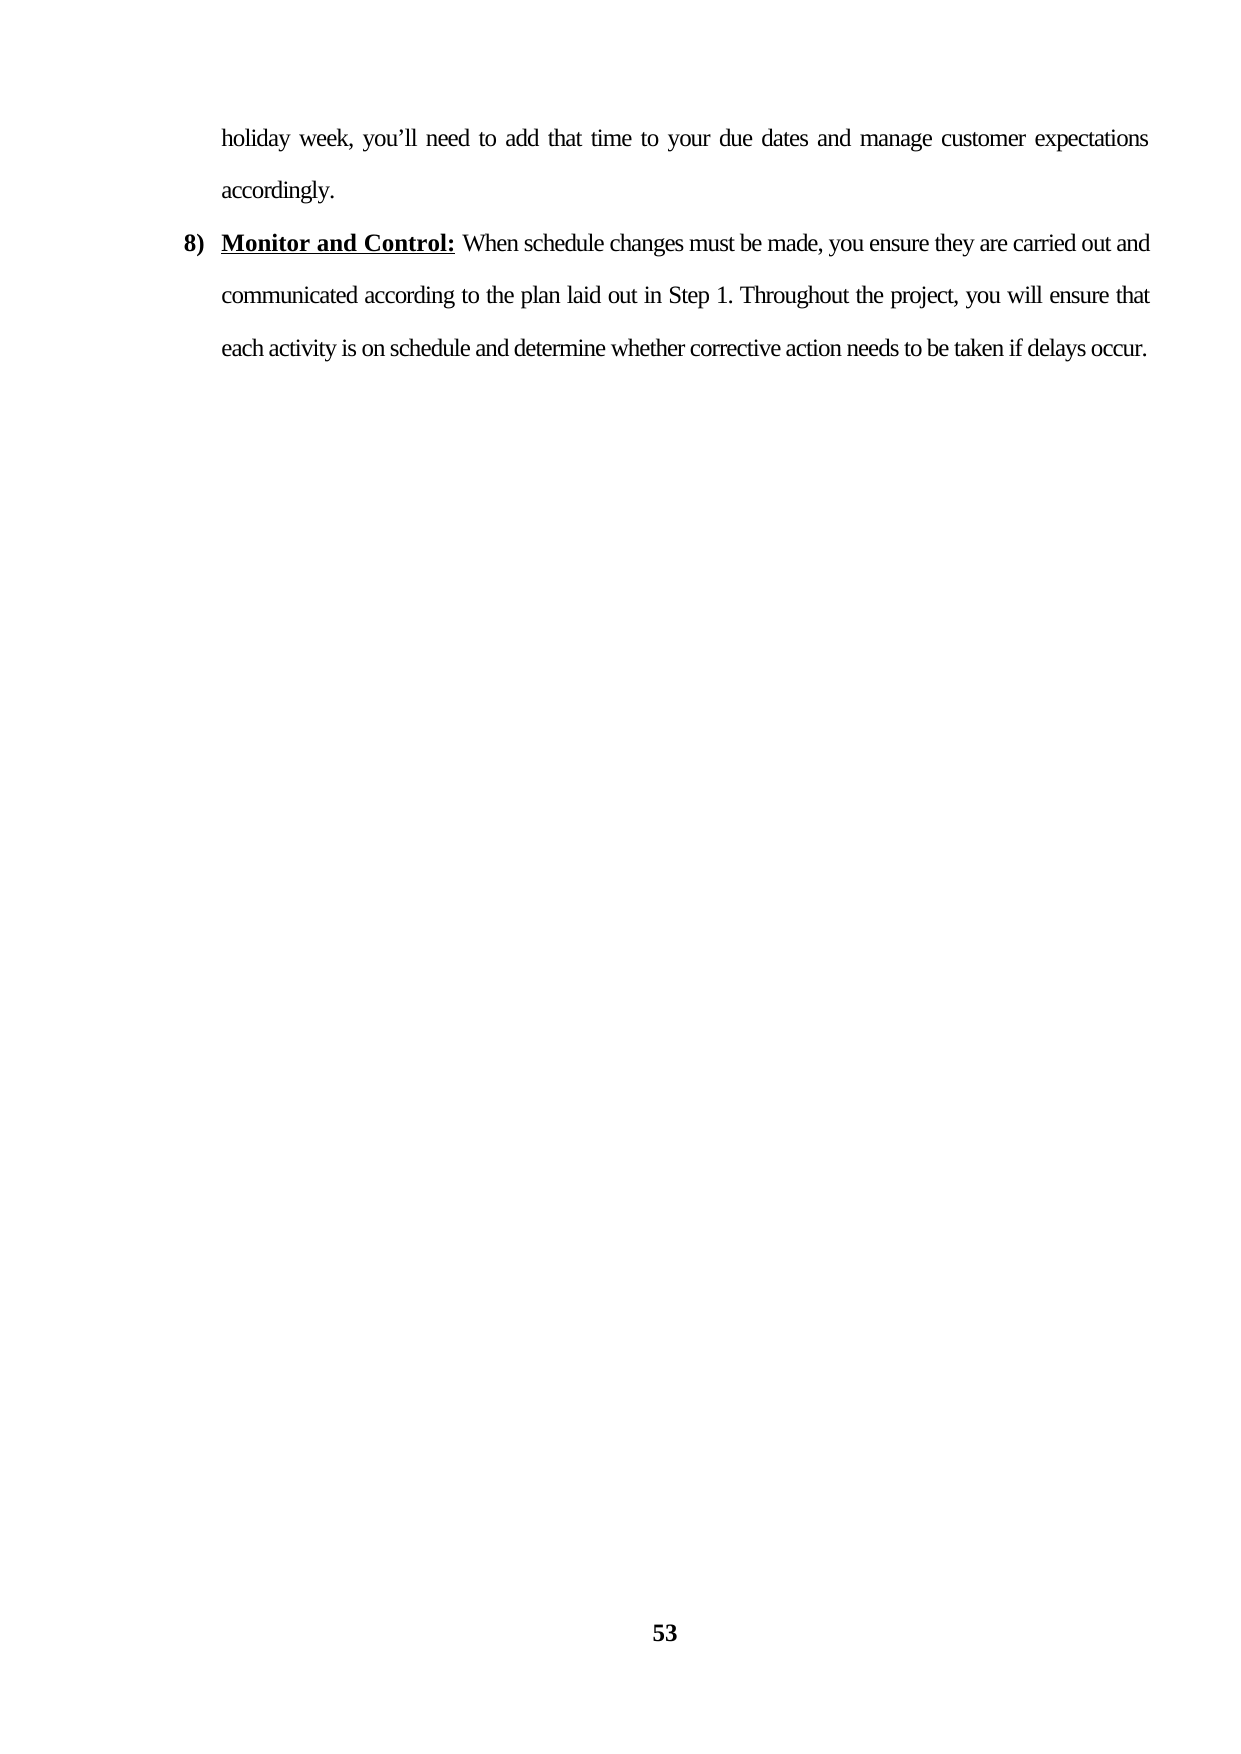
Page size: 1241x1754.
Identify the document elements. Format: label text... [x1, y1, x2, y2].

list Monitor and Control: When schedule changes must be made, you ensure they are carried out and communicated according to the plan laid out in Step 1. Throughout the project, you will ensure that each activity is on schedule and determine whether corrective action needs to be taken if delays occur. [184, 228, 1151, 362]
